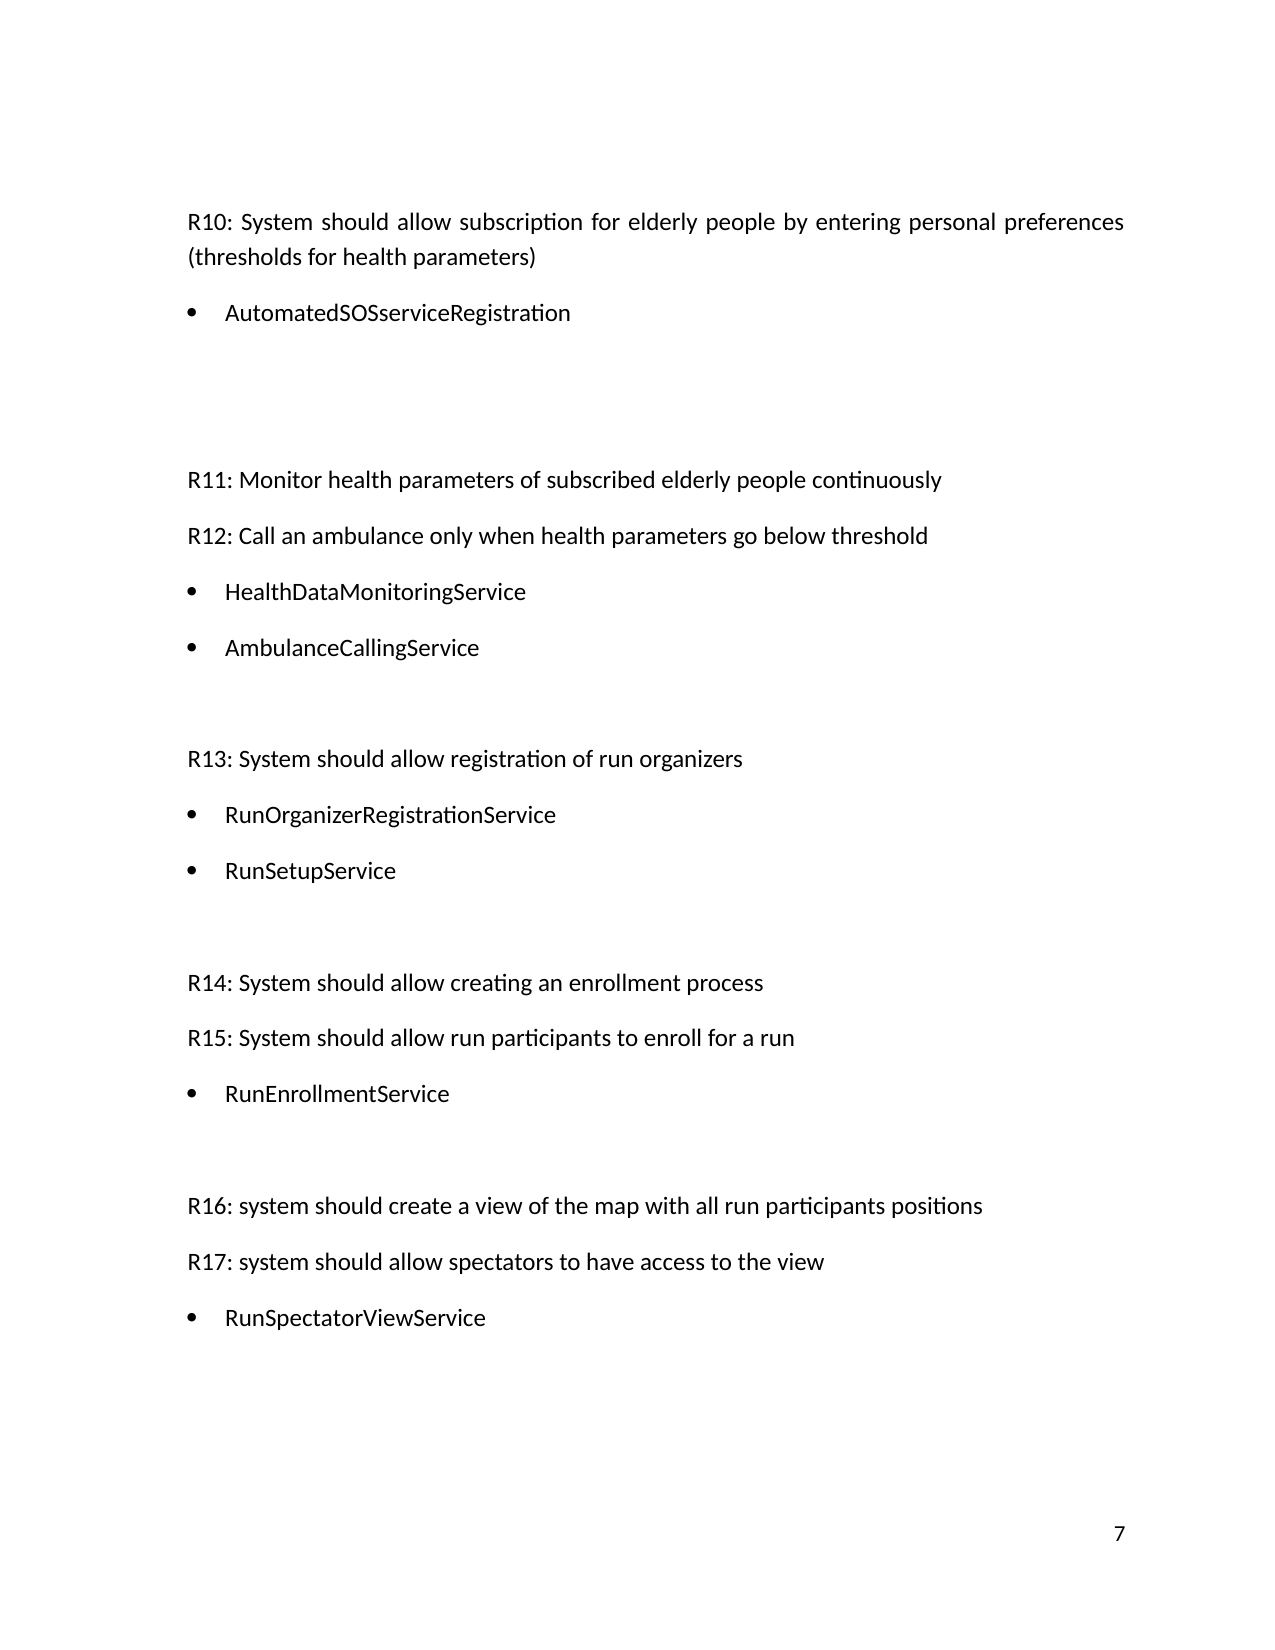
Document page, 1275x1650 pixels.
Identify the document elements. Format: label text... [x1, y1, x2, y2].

text R16: system should create a view of the map with all run participants positions [187, 1190, 1125, 1221]
text R14: System should allow creating an enrollment process [150, 967, 1125, 997]
text R15: System should allow run participants to enroll for a run [150, 1022, 1125, 1053]
list RunSpectatorViewService [187, 1302, 1125, 1332]
text R12: Call an ambulance only when health parameters go below threshold [150, 520, 1125, 551]
list RunOrganizerRegistrationService [187, 799, 1125, 830]
list RunSetupService [187, 855, 1125, 886]
list AmbulanceCallingService [187, 632, 1125, 662]
text R11: Monitor health parameters of subscribed elderly people continuously [187, 464, 1125, 495]
list AutomatedSOSserviceRegistration [187, 297, 1125, 327]
list RunEnrollmentService [187, 1078, 1125, 1109]
text R10: System should allow subscription for elderly people by entering personal preferences (thresholds for health parameters) [187, 206, 1125, 271]
text R13: System should allow registration of run organizers [150, 743, 1125, 774]
list HealthDataMonitoringService [187, 576, 1125, 606]
text R17: system should allow spectators to have access to the view [187, 1246, 1125, 1276]
